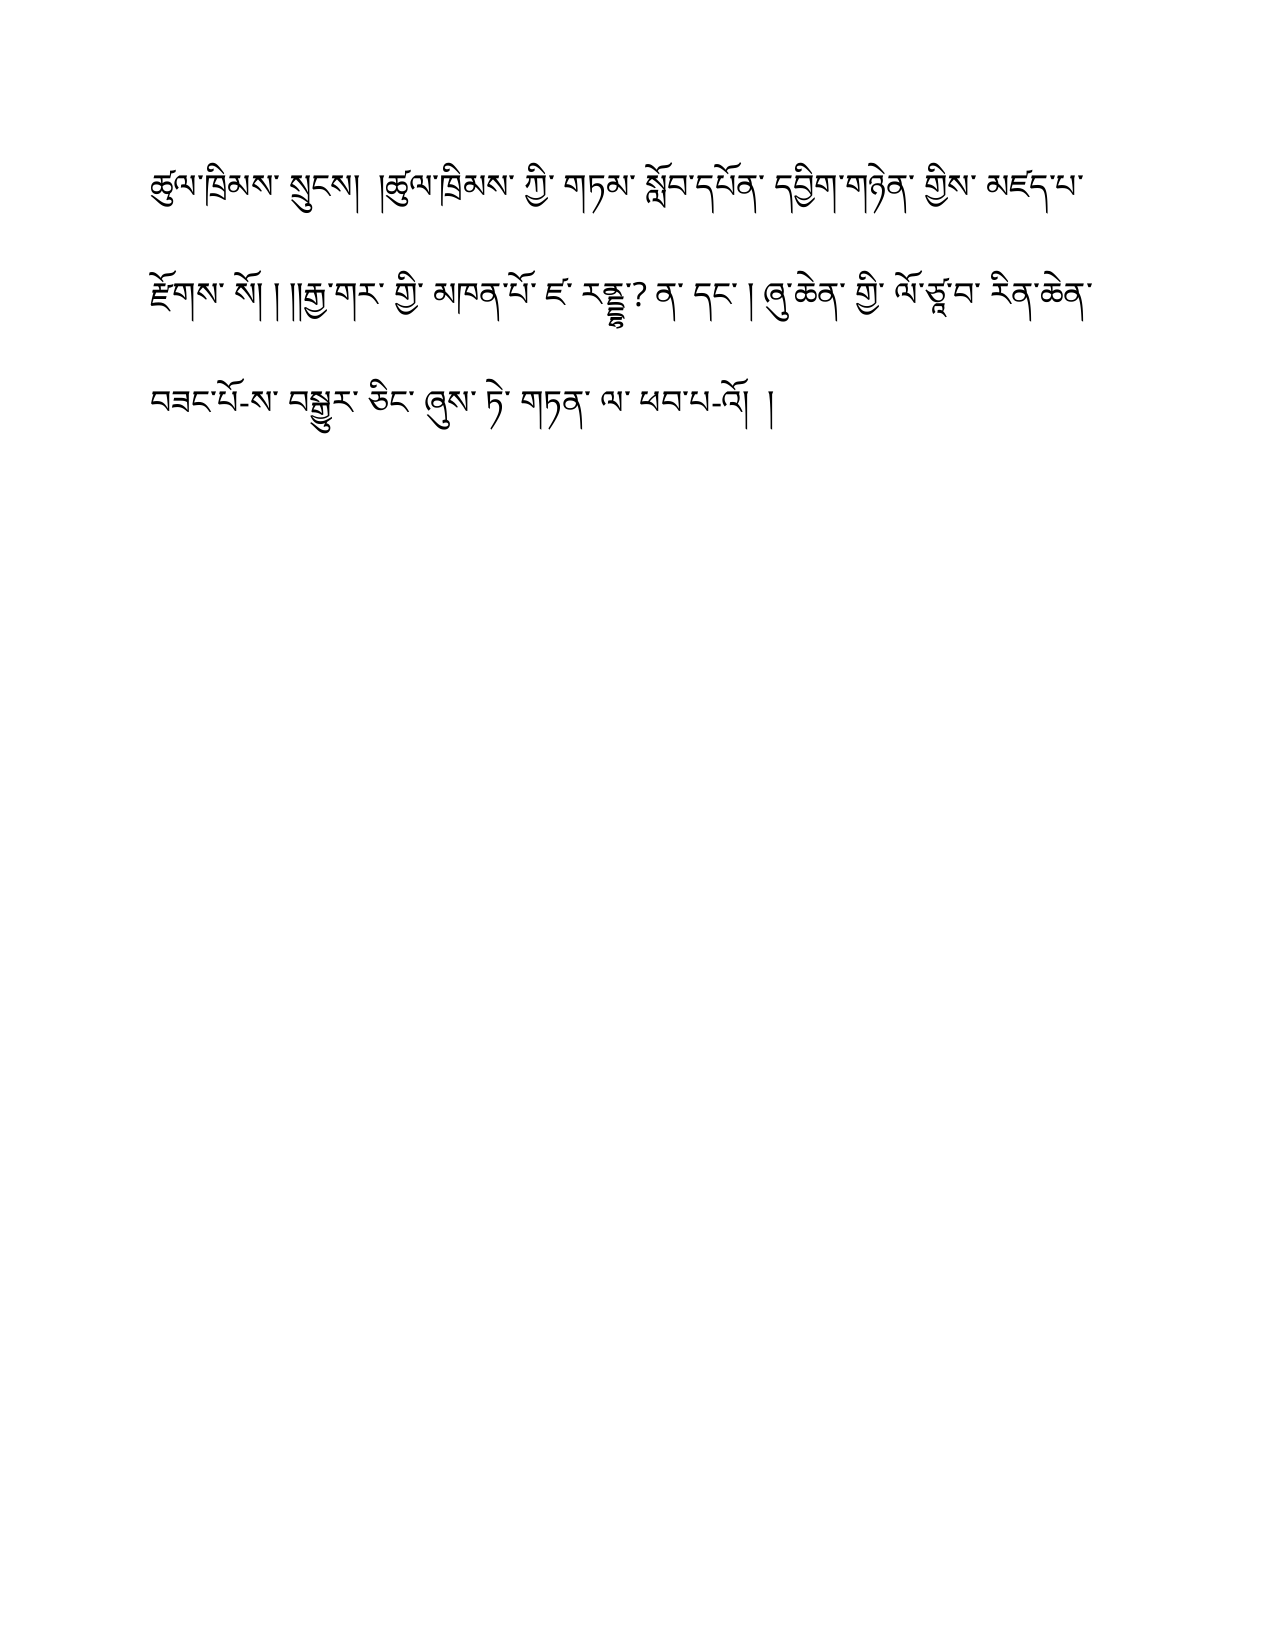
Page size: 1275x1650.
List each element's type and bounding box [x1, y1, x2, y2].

text [150, 150, 1125, 460]
